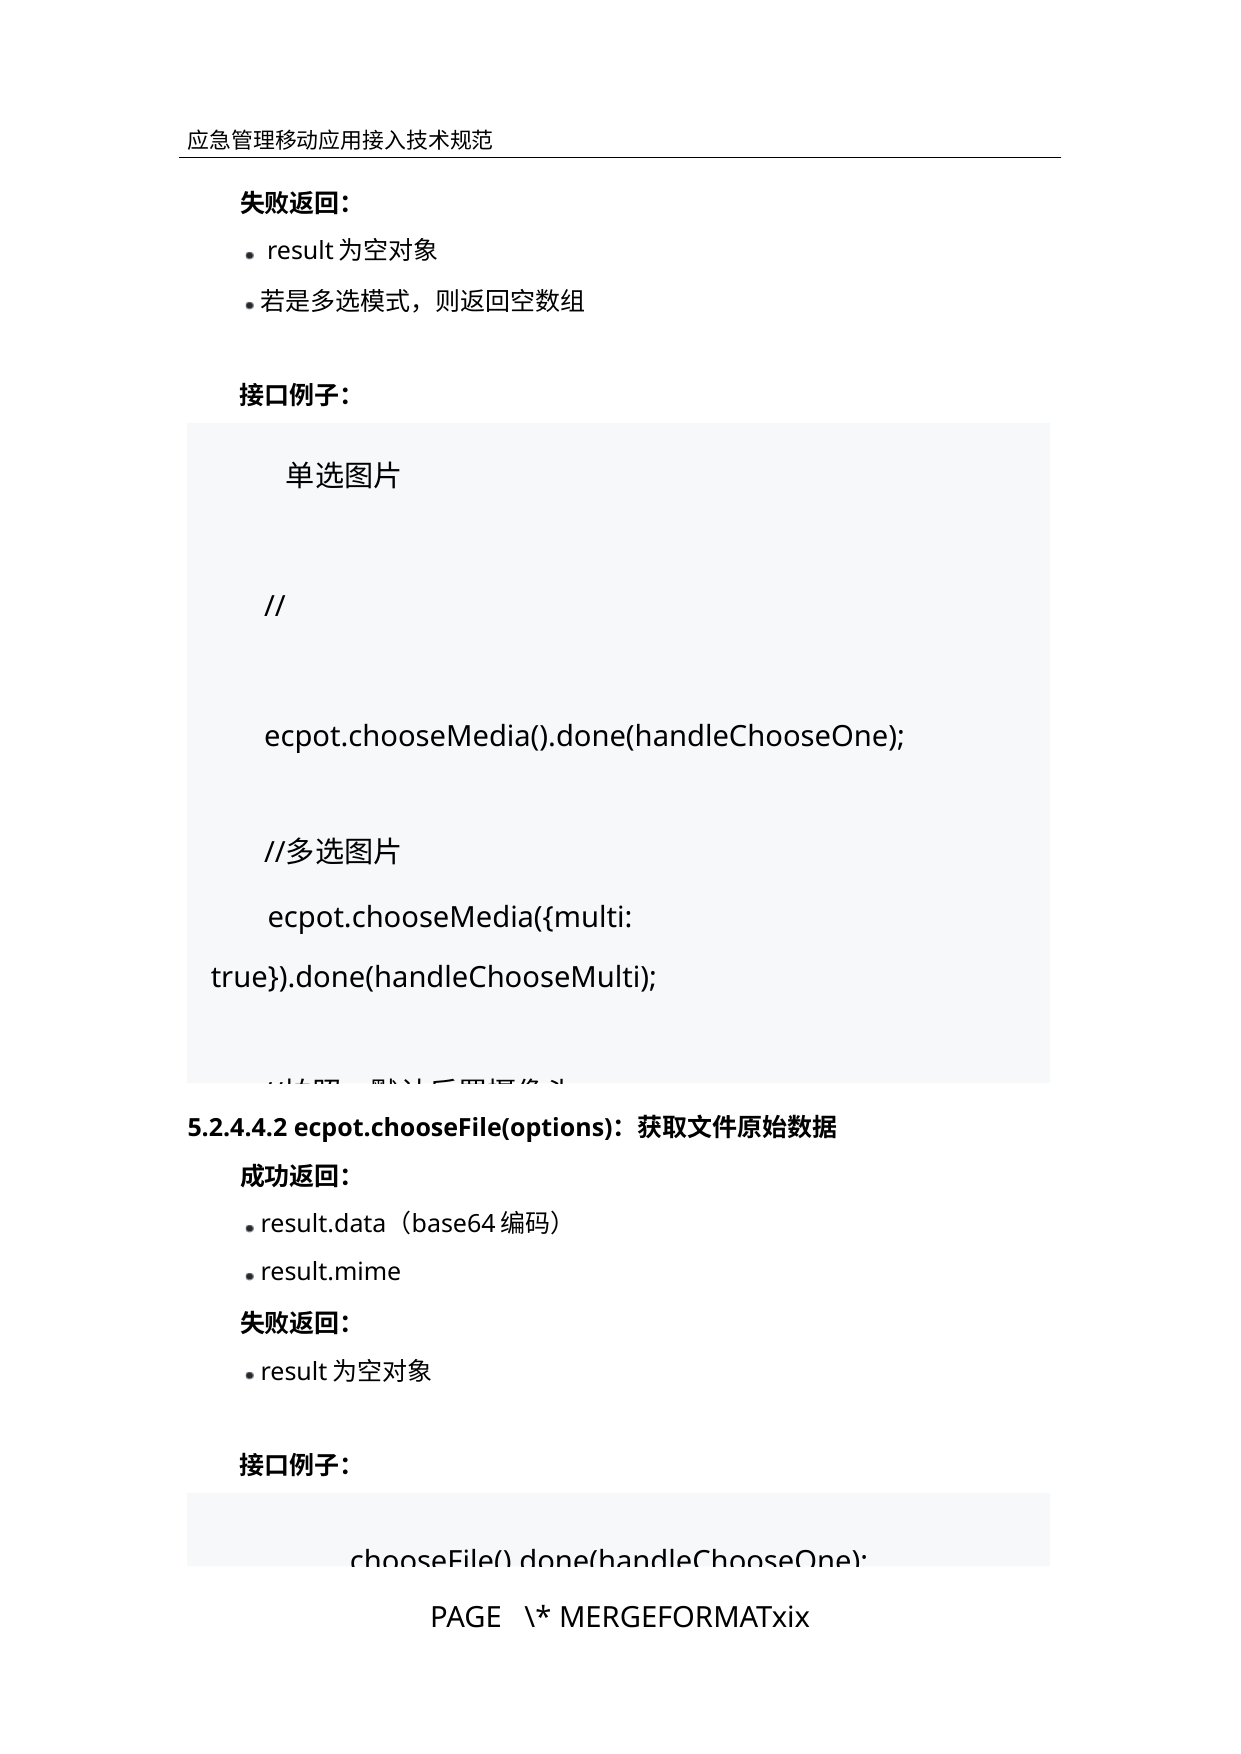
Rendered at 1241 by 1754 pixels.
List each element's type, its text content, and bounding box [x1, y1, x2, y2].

picture [245, 1272, 254, 1281]
text result.data（base64编码） [187, 1203, 1053, 1243]
text 接口例子： [188, 376, 1053, 412]
text result为空对象 [187, 231, 1053, 270]
text 失败返回： [188, 183, 1053, 220]
text result为空对象 [187, 1351, 1053, 1391]
picture [245, 1224, 254, 1233]
text 失败返回： [188, 1304, 1053, 1340]
picture [245, 301, 254, 310]
picture [245, 1371, 254, 1380]
subtitle ecpot.chooseFile(options)：获取文件原始数据 [187, 1108, 1132, 1144]
text 成功返回： [188, 1156, 1053, 1193]
text 接口例子： [188, 1446, 1053, 1482]
text result.mime [187, 1254, 1053, 1294]
picture [245, 251, 254, 260]
text 若是多选模式，则返回空数组 [187, 281, 1053, 321]
